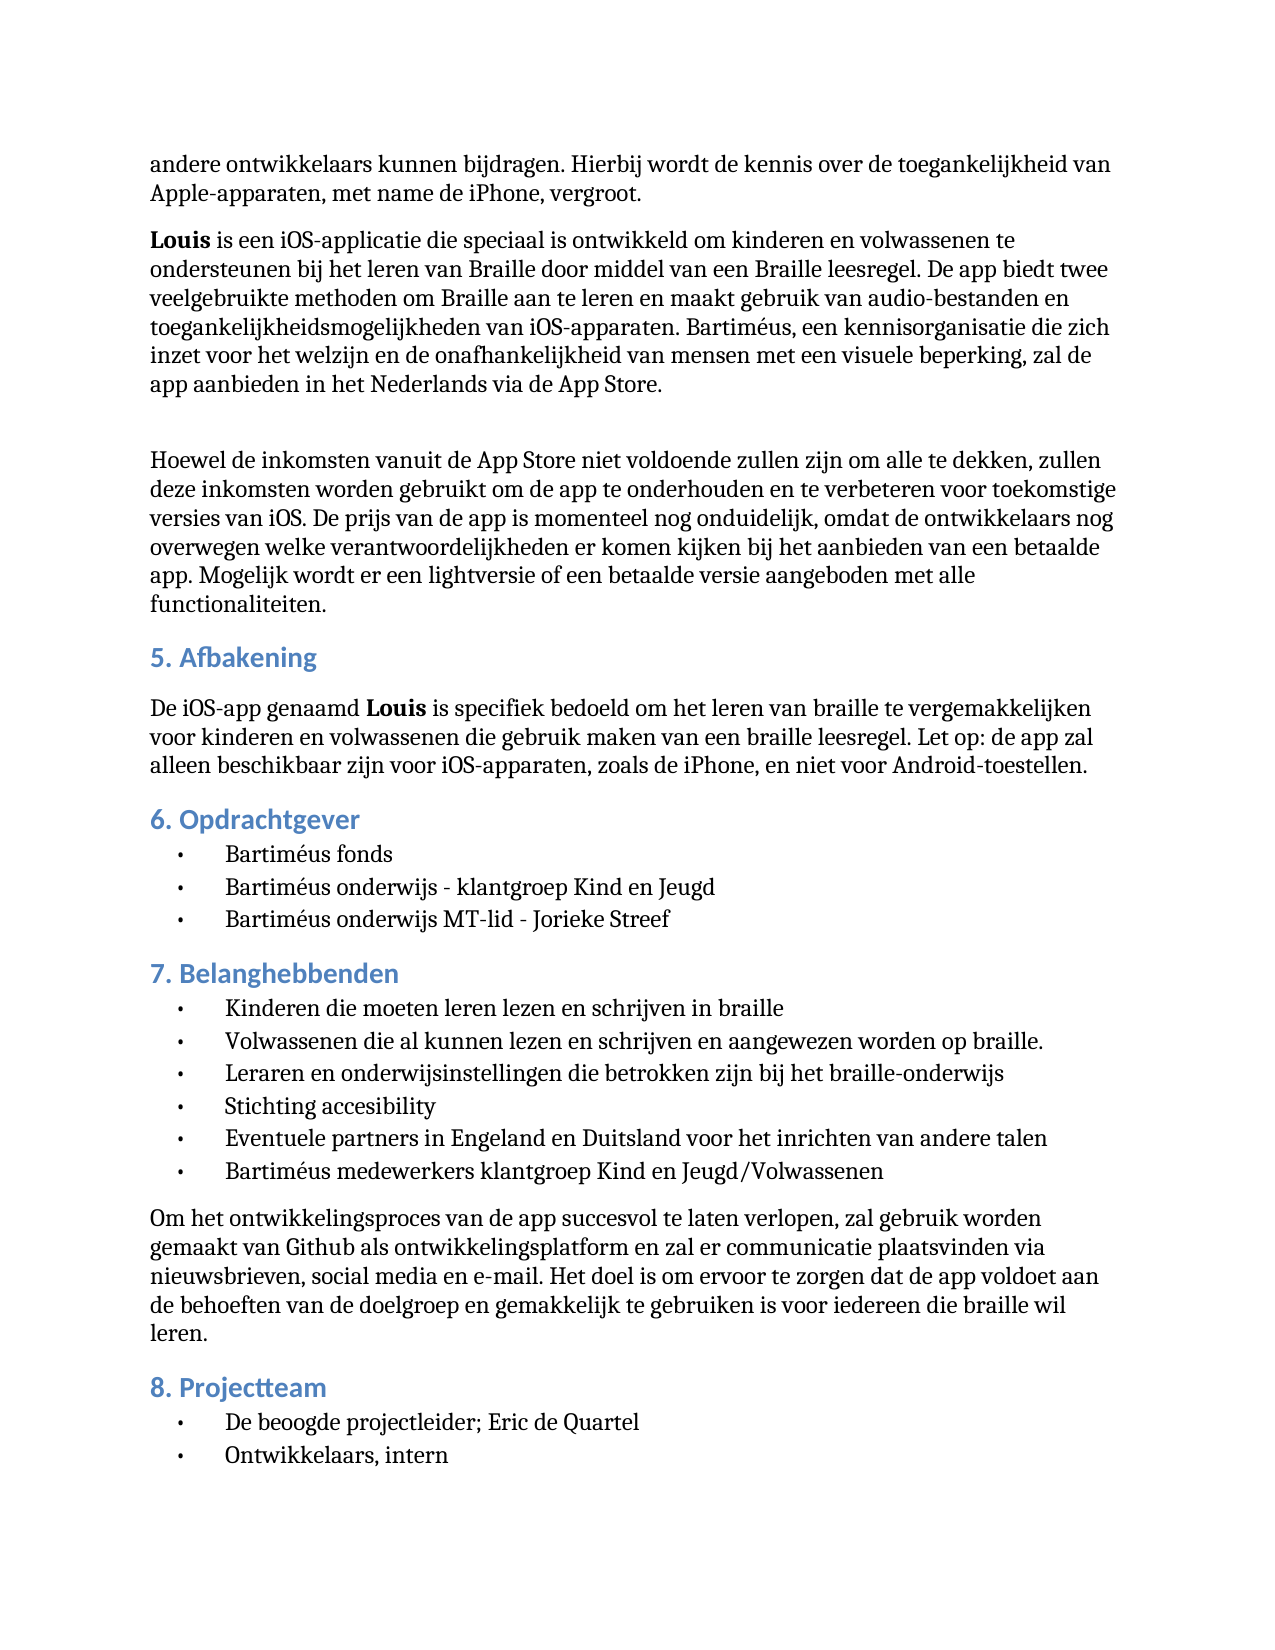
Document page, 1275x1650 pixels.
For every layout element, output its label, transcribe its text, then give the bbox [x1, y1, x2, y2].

text Om het ontwikkelingsproces van de app succesvol te laten verlopen, zal gebruik worden gemaakt van Github als ontwikkelingsplatform en zal er communicatie plaatsvinden via nieuwsbrieven, social media en e-mail. Het doel is om ervoor te zorgen dat de app voldoet aan de behoeften van de doelgroep en gemakkelijk te gebruiken is voor iedereen die braille wil leren. [150, 1204, 1125, 1348]
list Bartiméus onderwijs - klantgroep Kind en Jeugd [175, 873, 1125, 902]
list Bartiméus medewerkers klantgroep Kind en Jeugd/Volwassenen [175, 1157, 1125, 1186]
text Hoewel de inkomsten vanuit de App Store niet voldoende zullen zijn om alle te dekken, zullen deze inkomsten worden gebruikt om de app te onderhouden en te verbeteren voor toekomstige versies van iOS. De prijs van de app is momenteel nog onduidelijk, omdat de ontwikkelaars nog overwegen welke verantwoordelijkheden er komen kijken bij het aanbieden van een betaalde app. Mogelijk wordt er een lightversie of een betaalde versie aangeboden met alle functionaliteiten. [150, 417, 1125, 619]
subtitle 6. Opdrachtgever [150, 801, 1125, 837]
list De beoogde projectleider; Eric de Quartel [175, 1408, 1125, 1437]
subtitle 5. Afbakening [150, 639, 1125, 675]
subtitle 7. Belanghebbenden [150, 955, 1125, 991]
list Kinderen die moeten leren lezen en schrijven in braille [175, 994, 1125, 1023]
list Bartiméus onderwijs MT-lid - Jorieke Streef [175, 905, 1125, 934]
subtitle 8. Projectteam [150, 1369, 1125, 1404]
list Leraren en onderwijsinstellingen die betrokken zijn bij het braille-onderwijs [175, 1059, 1125, 1088]
list Bartiméus fonds [175, 840, 1125, 869]
list Eventuele partners in Engeland en Duitsland voor het inrichten van andere talen [175, 1124, 1125, 1153]
text Louis is een iOS-applicatie die speciaal is ontwikkeld om kinderen en volwassenen te ondersteunen bij het leren van Braille door middel van een Braille leesregel. De app biedt twee veelgebruikte methoden om Braille aan te leren en maakt gebruik van audio-bestanden en toegankelijkheidsmogelijkheden van iOS-apparaten. Bartiméus, een kennisorganisatie die zich inzet voor het welzijn en de onafhankelijkheid van mensen met een visuele beperking, zal de app aanbieden in het Nederlands via de App Store. [150, 226, 1125, 399]
list Stichting accesibility [175, 1092, 1125, 1121]
list Ontwikkelaars, intern [175, 1441, 1125, 1469]
text De iOS-app genaamd Louis is specifiek bedoeld om het leren van braille te vergemakkelijken voor kinderen en volwassenen die gebruik maken van een braille leesregel. Let op: de app zal alleen beschikbaar zijn voor iOS-apparaten, zoals de iPhone, en niet voor Android-toestellen. [150, 694, 1125, 780]
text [150, 150, 1125, 207]
list Volwassenen die al kunnen lezen en schrijven en aangewezen worden op braille. [175, 1027, 1125, 1056]
